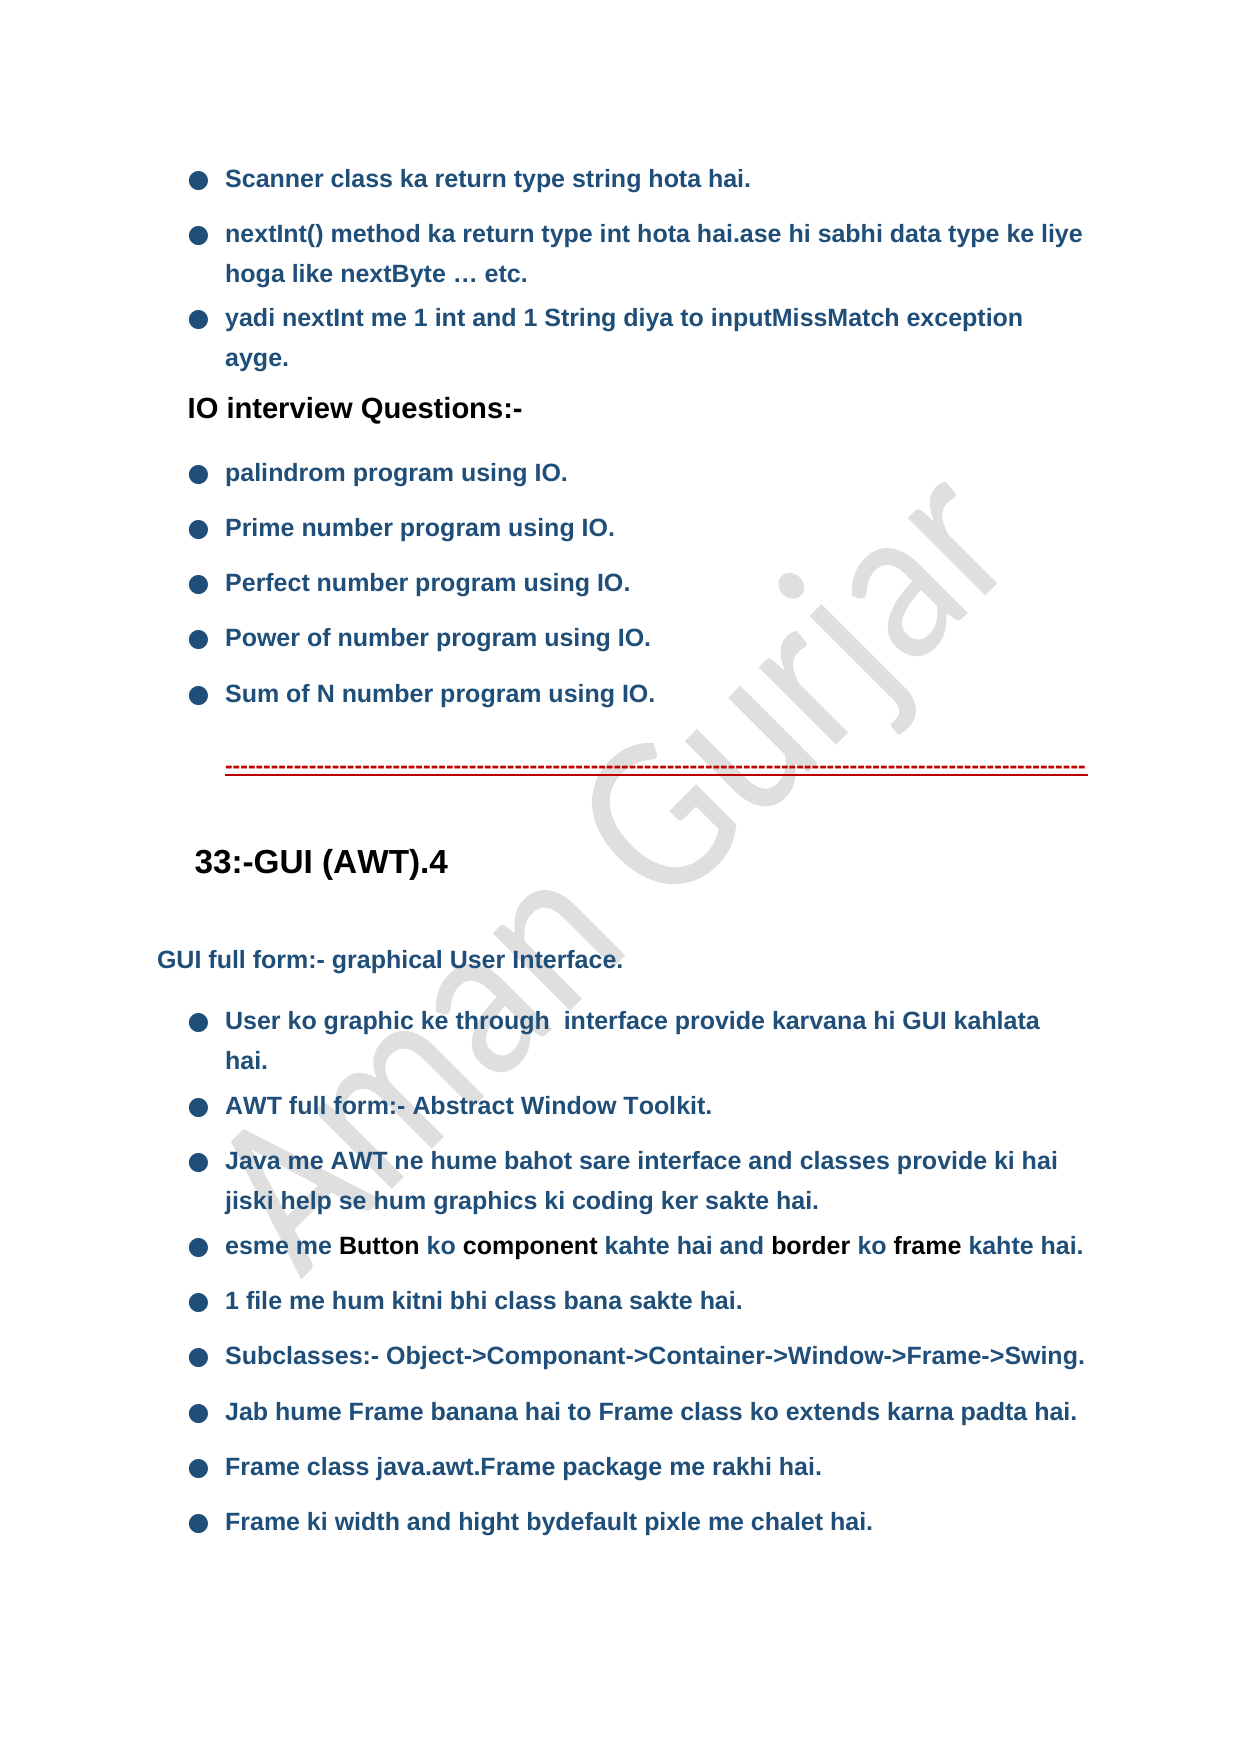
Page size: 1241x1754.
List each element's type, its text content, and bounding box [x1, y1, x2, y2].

list Sum of N number program using IO. [187, 665, 1090, 716]
text ----------------------------------------------------------------------------------------------------------------- [225, 752, 1090, 778]
list 1 file me hum kitni bhi class bana sakte hai. [187, 1272, 1090, 1324]
list nextInt() method ka return type int hota hai.ase hi sabhi data type ke liye hoga like nextByte … etc. [187, 205, 1090, 288]
text IO interview Questions:- [187, 391, 1090, 425]
text 33:-GUI (AWT).4 [194, 842, 1090, 880]
list AWT full form:- Abstract Window Toolkit. [187, 1077, 1090, 1128]
list esme me Button ko component kahte hai and border ko frame kahte hai. [187, 1217, 1090, 1268]
list Scanner class ka return type string hota hai. [187, 150, 1090, 201]
list Prime number program using IO. [187, 499, 1090, 551]
list Frame class java.awt.Frame package me rakhi hai. [187, 1438, 1090, 1490]
list Frame ki width and hight bydefault pixle me chalet hai. [187, 1494, 1090, 1545]
text GUI full form:- graphical User Interface. [150, 945, 1090, 974]
list Perfect number program using IO. [187, 554, 1090, 606]
list Jab hume Frame banana hai to Frame class ko extends karna padta hai. [187, 1383, 1090, 1434]
list Java me AWT ne hume bahot sare interface and classes provide ki hai jiski help se hum graphics ki coding ker sakte hai. [187, 1133, 1090, 1215]
list Subclasses:- Object->Componant->Container->Window->Frame->Swing. [187, 1328, 1090, 1379]
list Power of number program using IO. [187, 610, 1090, 661]
list palindrom program using IO. [187, 444, 1090, 495]
list User ko graphic ke through interface provide karvana hi GUI kahlata hai. [187, 993, 1090, 1075]
list yadi nextInt me 1 int and 1 String diya to inputMissMatch exception ayge. [187, 290, 1090, 372]
